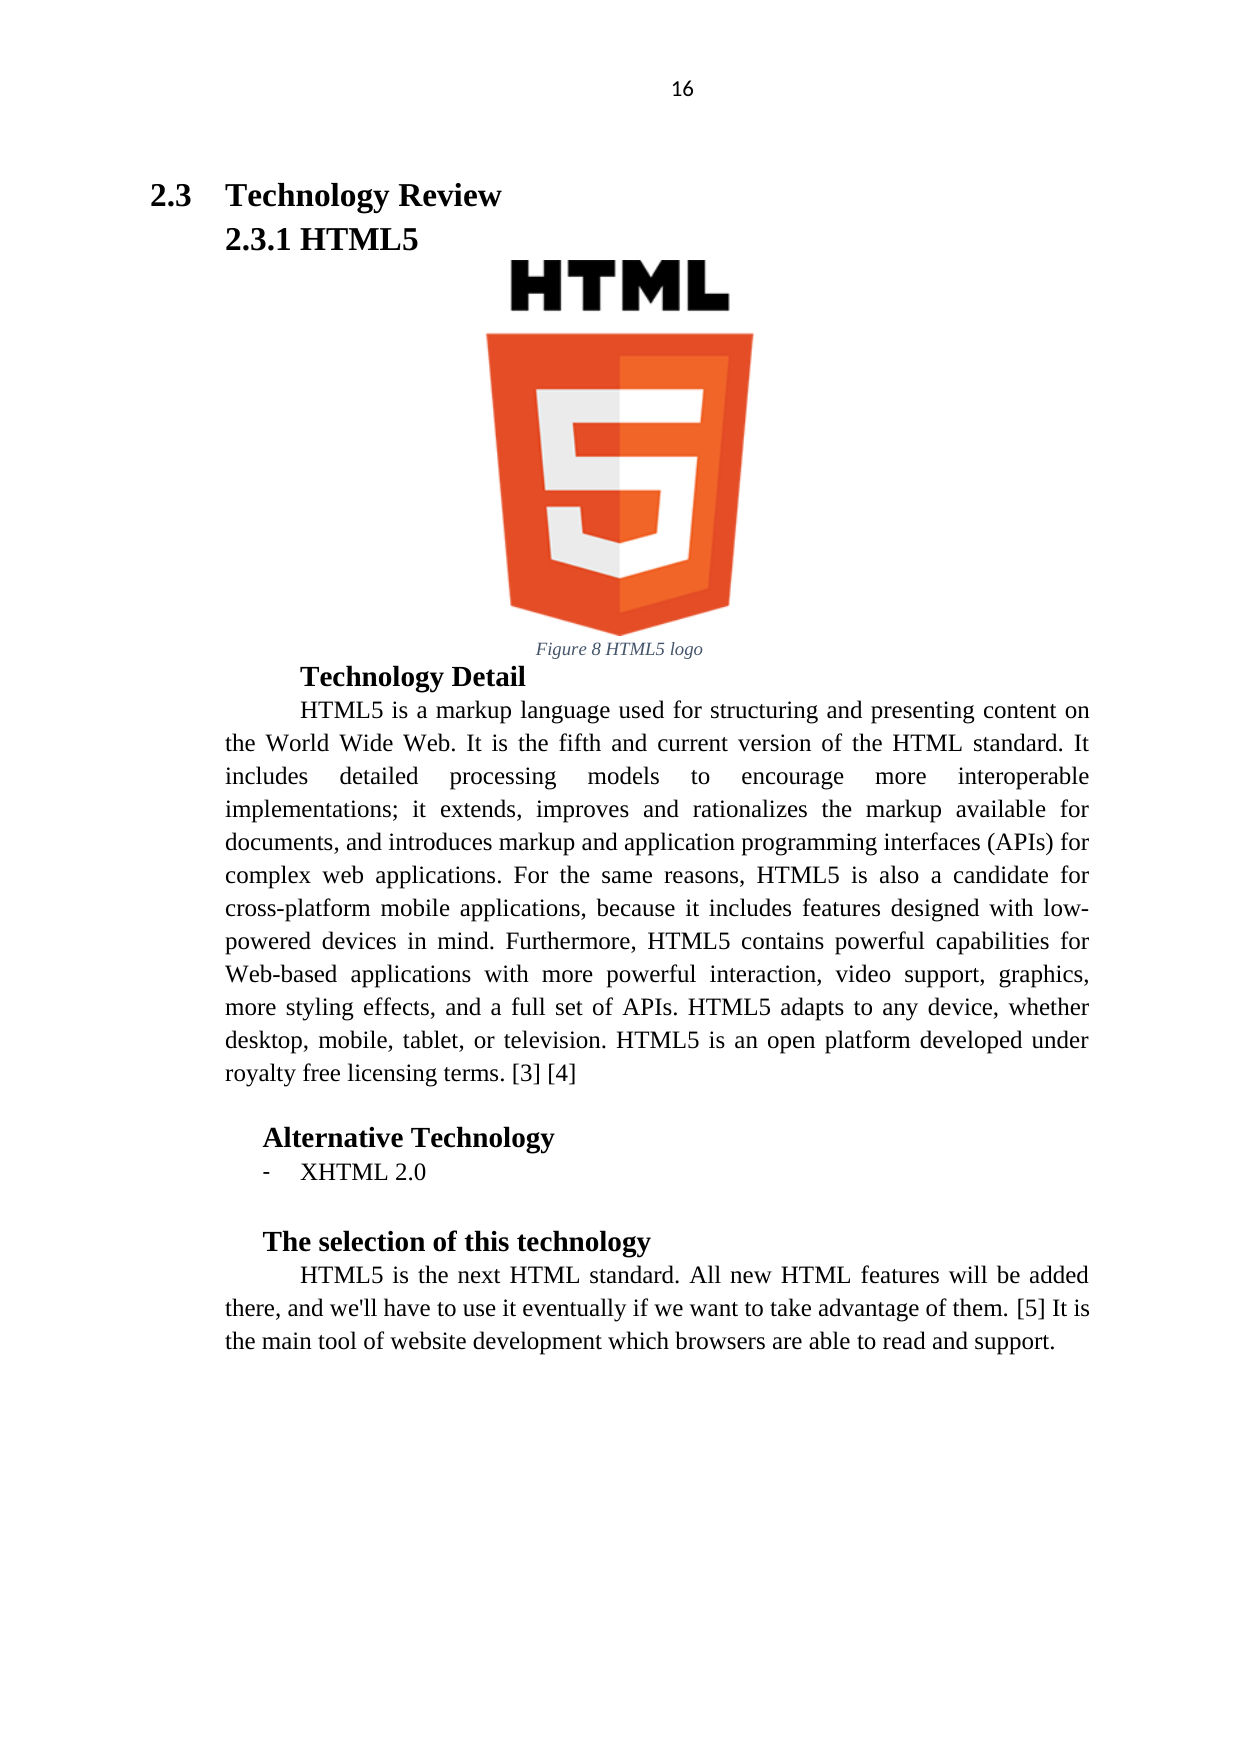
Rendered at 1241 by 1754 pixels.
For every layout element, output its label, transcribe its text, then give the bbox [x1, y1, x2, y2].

list XHTML 2.0 [262, 1156, 1090, 1187]
text 2.3.1 HTML5 [225, 219, 1090, 257]
text HTML5 is the next HTML standard. All new HTML features will be added there, and we'll have to use it eventually if we want to take advantage of them. It is the main tool of website development which browsers are able to read and support. [225, 1260, 1090, 1355]
subtitle Technology Review [150, 175, 1090, 213]
text Technology Detail [225, 659, 1090, 693]
picture [432, 260, 808, 636]
text The selection of this technology [225, 1224, 1090, 1258]
text Alternative Technology [262, 1120, 1090, 1153]
text Figure 8 HTML5 logo [150, 638, 1090, 659]
text HTML5 is a markup language used for structuring and presenting content on the World Wide Web. It is the fifth and current version of the HTML standard. It includes detailed processing models to encourage more interoperable implementations; it extends, improves and rationalizes the markup available for documents, and introduces markup and application programming interfaces (APIs) for complex web applications. For the same reasons, HTML5 is also a candidate for cross-platform mobile applications, because it includes features designed with low-powered devices in mind. Furthermore, HTML5 contains powerful capabilities for Web-based applications with more powerful interaction, video support, graphics, more styling effects, and a full set of APIs. HTML5 adapts to any device, whether desktop, mobile, tablet, or television. HTML5 is an open platform developed under royalty free licensing terms. [225, 695, 1090, 1087]
